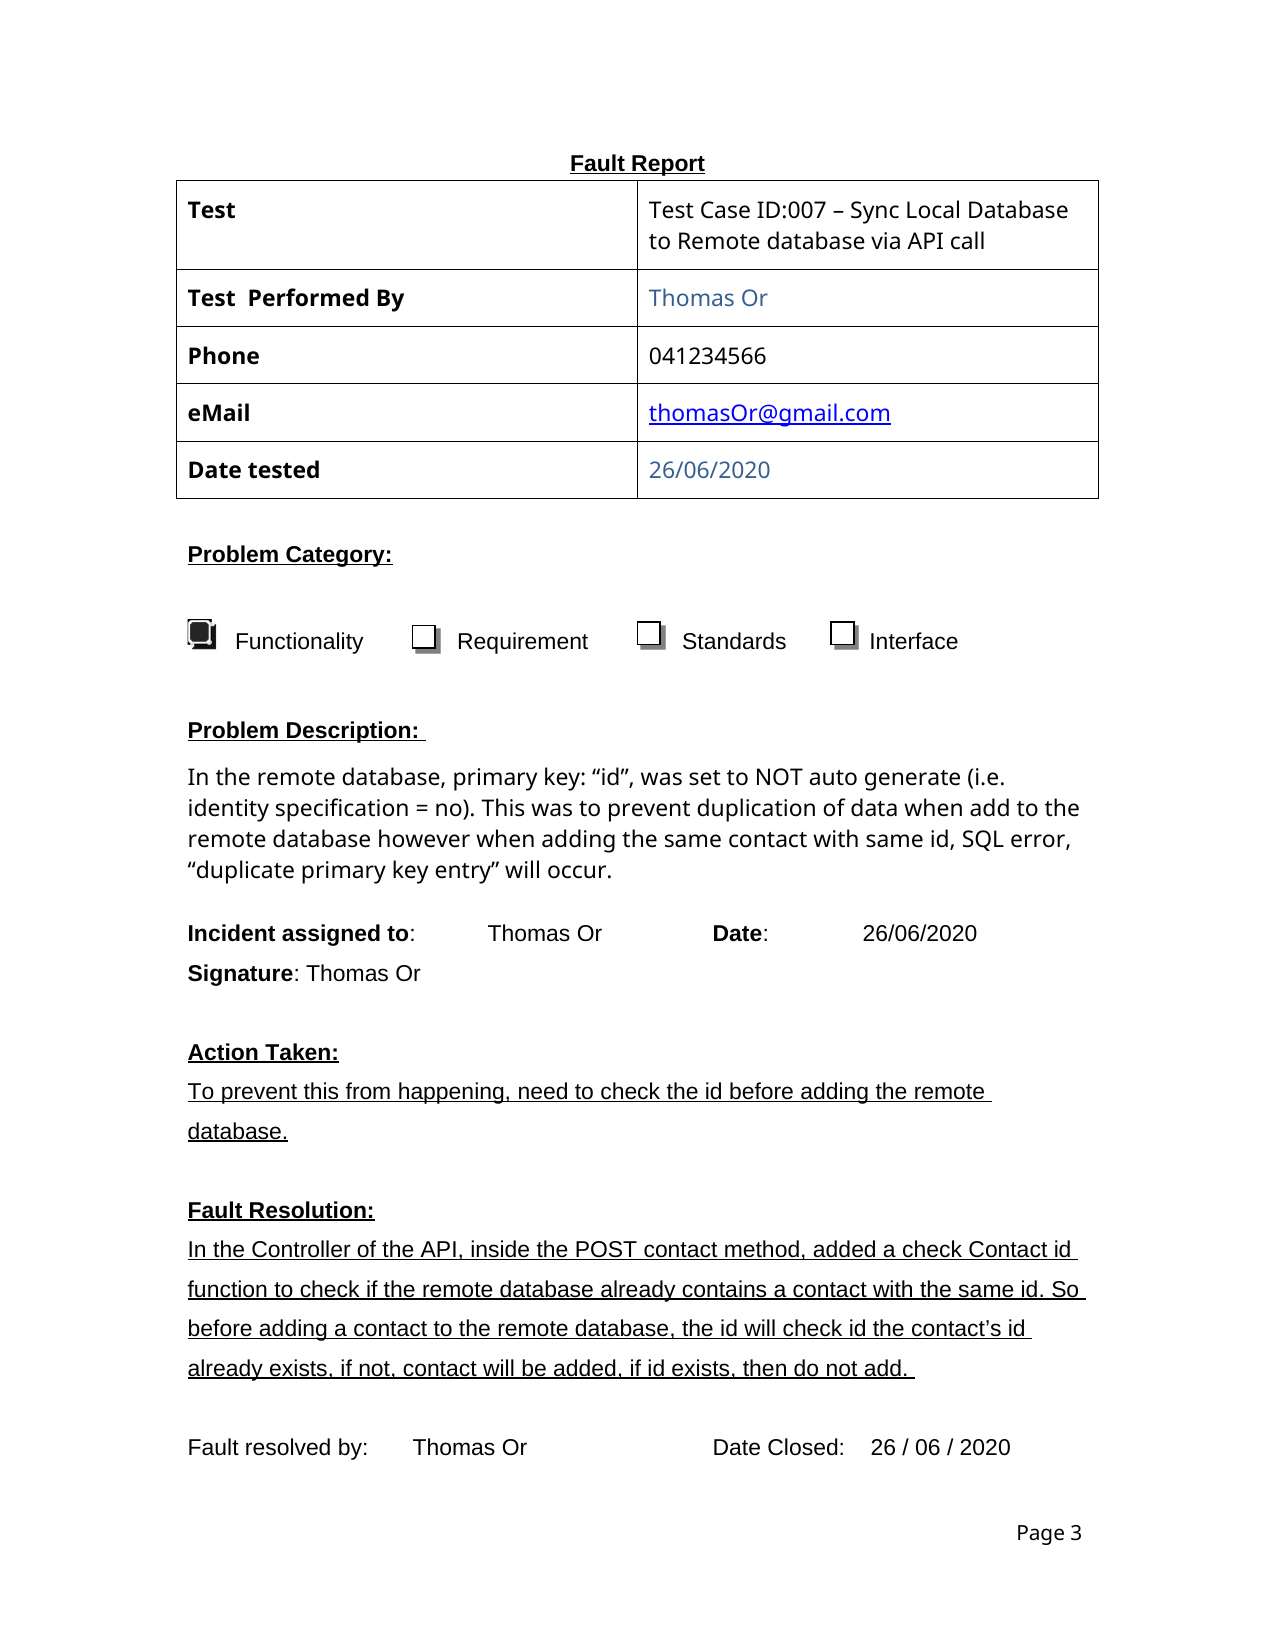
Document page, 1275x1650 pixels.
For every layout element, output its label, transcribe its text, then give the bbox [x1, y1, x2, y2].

subtitle Fault Report [187, 150, 1087, 176]
text Incident assigned to: Thomas Or Date: 26/06/2020 [187, 920, 1087, 947]
table_cell Thomas Or [638, 270, 1098, 326]
table_cell 26/06/2020 [638, 442, 1098, 498]
table_cell thomasOr@gmail.com [638, 384, 1098, 441]
table_cell Test Performed By [177, 270, 637, 326]
text Problem Description: [187, 717, 1087, 743]
table_header Test [177, 181, 637, 269]
text Signature: Thomas Or [187, 960, 1087, 986]
text In the remote database, primary key: “id”, was set to NOT auto generate (i.e. identity specification = no). This was to prevent duplication of data when add to the remote database however when adding the same contact with same id, SQL error, “duplicate primary key entry” will occur. [187, 761, 1087, 886]
table_cell eMail [177, 384, 637, 441]
table_cell Phone [177, 327, 637, 383]
table_cell Date tested [177, 442, 637, 498]
table_cell 041234566 [638, 327, 1098, 383]
table_header Test Case ID:007 – Sync Local Database to Remote database via API call [638, 181, 1098, 269]
text Fault Resolution: [187, 1197, 1087, 1223]
text Functionality Requirement Standards Interface [187, 620, 1087, 658]
text To prevent this from happening, need to check the id before adding the remote database. [187, 1078, 1087, 1144]
text Problem Category: [187, 541, 1087, 567]
text Action Taken: [187, 1039, 1087, 1065]
text Fault resolved by: Thomas Or Date Closed: 26 / 06 / 2020 [187, 1433, 1087, 1460]
picture [187, 619, 217, 650]
text In the Controller of the API, inside the POST contact method, added a check Contact id function to check if the remote database already contains a contact with the same id. So before adding a contact to the remote database, the id will check id the contact’s id already exists, if not, contact will be added, if id exists, then do not add. [187, 1236, 1087, 1381]
